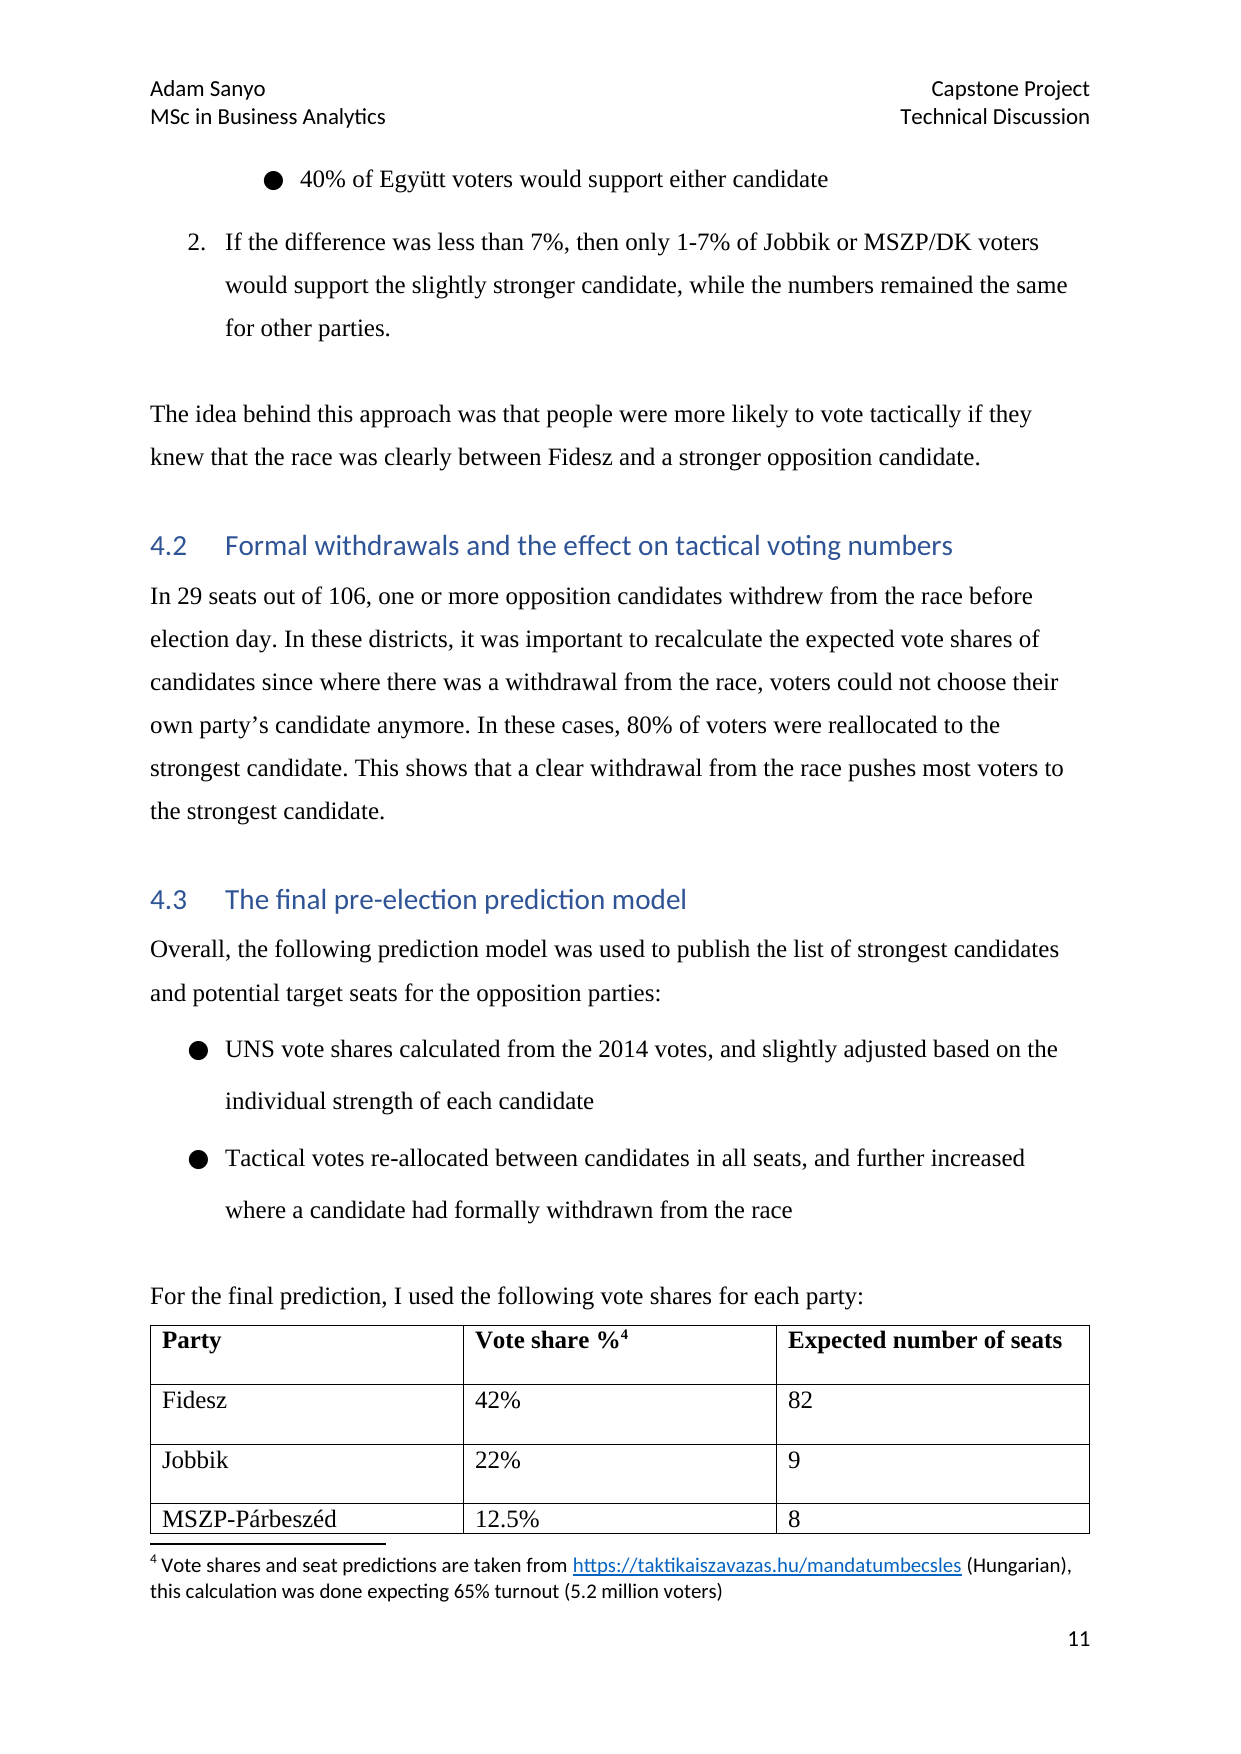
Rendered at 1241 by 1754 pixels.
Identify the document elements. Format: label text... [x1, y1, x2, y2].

text The idea behind this approach was that people were more likely to vote tactically if they knew that the race was clearly between Fidesz and a stronger opposition candidate. [150, 399, 1090, 471]
subtitle 4.2 Formal withdrawals and the effect on tactical voting numbers [150, 527, 1090, 563]
list If the difference was less than 7%, then only 1-7% of Jobbik or MSZP/DK voters would support the slightly stronger candidate, while the numbers remained the same for other parties. [187, 227, 1090, 342]
text Overall, the following prediction model was used to publish the list of strongest candidates and potential target seats for the opposition parties: [150, 934, 1090, 1006]
list 40% of Együtt voters would support either candidate [262, 150, 1090, 201]
table_cell 82 [777, 1385, 1089, 1444]
list UNS vote shares calculated from the 2014 votes, and slightly adjusted based on the individual strength of each candidate [187, 1021, 1090, 1115]
table_cell 12.5% [464, 1504, 776, 1533]
table_cell 42% [464, 1385, 776, 1444]
table_header Vote share % [464, 1326, 776, 1384]
table_cell MSZP-Párbeszéd [151, 1504, 463, 1533]
subtitle 4.3 The final pre-election prediction model [150, 881, 1090, 917]
table_header Expected number of seats [777, 1326, 1089, 1384]
table_cell 8 [777, 1504, 1089, 1533]
text In 29 seats out of 106, one or more opposition candidates withdrew from the race before election day. In these districts, it was important to recalculate the expected vote shares of candidates since where there was a withdrawal from the race, voters could not choose their own party’s candidate anymore. In these cases, 80% of voters were reallocated to the strongest candidate. This shows that a clear withdrawal from the race pushes most voters to the strongest candidate. [150, 581, 1090, 825]
table_header Party [151, 1326, 463, 1384]
table_cell 22% [464, 1445, 776, 1503]
table_cell 9 [777, 1445, 1089, 1503]
table_cell Fidesz [151, 1385, 463, 1444]
list Tactical votes re-allocated between candidates in all seats, and further increased where a candidate had formally withdrawn from the race [187, 1129, 1090, 1224]
text For the final prediction, I used the following vote shares for each party: [150, 1281, 1090, 1310]
table_cell Jobbik [151, 1445, 463, 1503]
